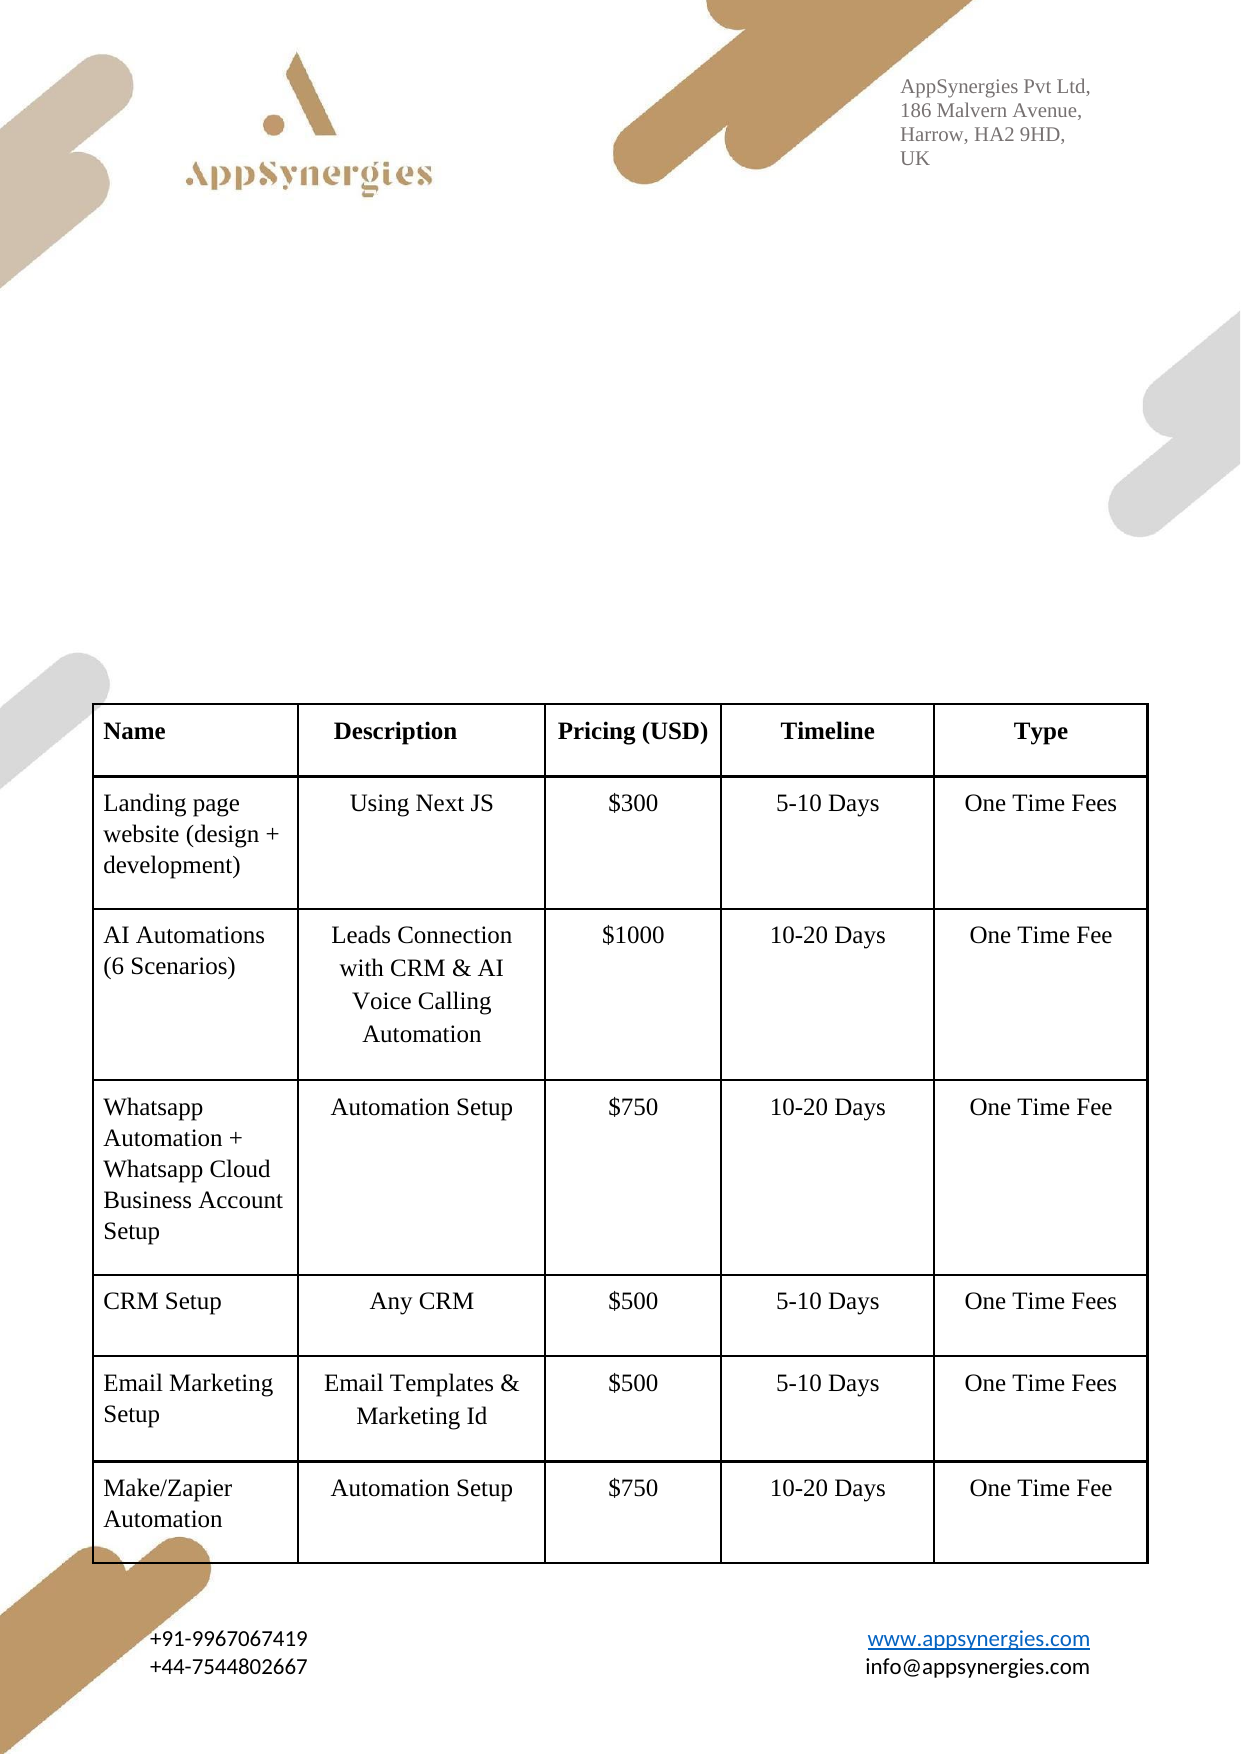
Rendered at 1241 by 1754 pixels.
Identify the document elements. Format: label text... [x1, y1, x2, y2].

table_cell Email Marketing Setup [94, 1357, 297, 1460]
table_cell CRM Setup [94, 1276, 297, 1355]
table_cell $500 [546, 1276, 720, 1355]
table_cell $300 [546, 778, 720, 908]
picture [0, 0, 1241, 1754]
table_header Description [299, 705, 544, 775]
table_cell Automation Setup [299, 1463, 544, 1562]
table_cell One Time Fees [935, 778, 1146, 908]
table_cell One Time Fee [935, 910, 1146, 1079]
table_cell 10-20 Days [722, 1463, 933, 1562]
table_cell Leads Connection with CRM & AI Voice Calling Automation [299, 910, 544, 1079]
table_cell AI Automations (6 Scenarios) [94, 910, 297, 1079]
table_cell 5-10 Days [722, 1357, 933, 1460]
table_cell Email Templates & Marketing Id [299, 1357, 544, 1460]
table_cell One Time Fee [935, 1081, 1146, 1274]
table_cell 10-20 Days [722, 910, 933, 1079]
table_cell Using Next JS [299, 778, 544, 908]
table_cell One Time Fee [935, 1463, 1146, 1562]
table_cell Landing page website (design + development) [94, 778, 297, 908]
table_header Name [94, 705, 297, 775]
table_cell Make/Zapier Automation [94, 1463, 297, 1562]
table_cell $500 [546, 1357, 720, 1460]
table_cell 5-10 Days [722, 1276, 933, 1355]
table_cell Any CRM [299, 1276, 544, 1355]
table_cell Whatsapp Automation + Whatsapp Cloud Business Account Setup [94, 1081, 297, 1274]
table_header Type [935, 705, 1146, 775]
table_cell One Time Fees [935, 1276, 1146, 1355]
table_cell $1000 [546, 910, 720, 1079]
table_cell $750 [546, 1081, 720, 1274]
table_cell One Time Fees [935, 1357, 1146, 1460]
table_cell $750 [546, 1463, 720, 1562]
table_header Pricing (USD) [546, 705, 720, 775]
table_header Timeline [722, 705, 933, 775]
table_cell 10-20 Days [722, 1081, 933, 1274]
table_cell Automation Setup [299, 1081, 544, 1274]
table_cell 5-10 Days [722, 778, 933, 908]
